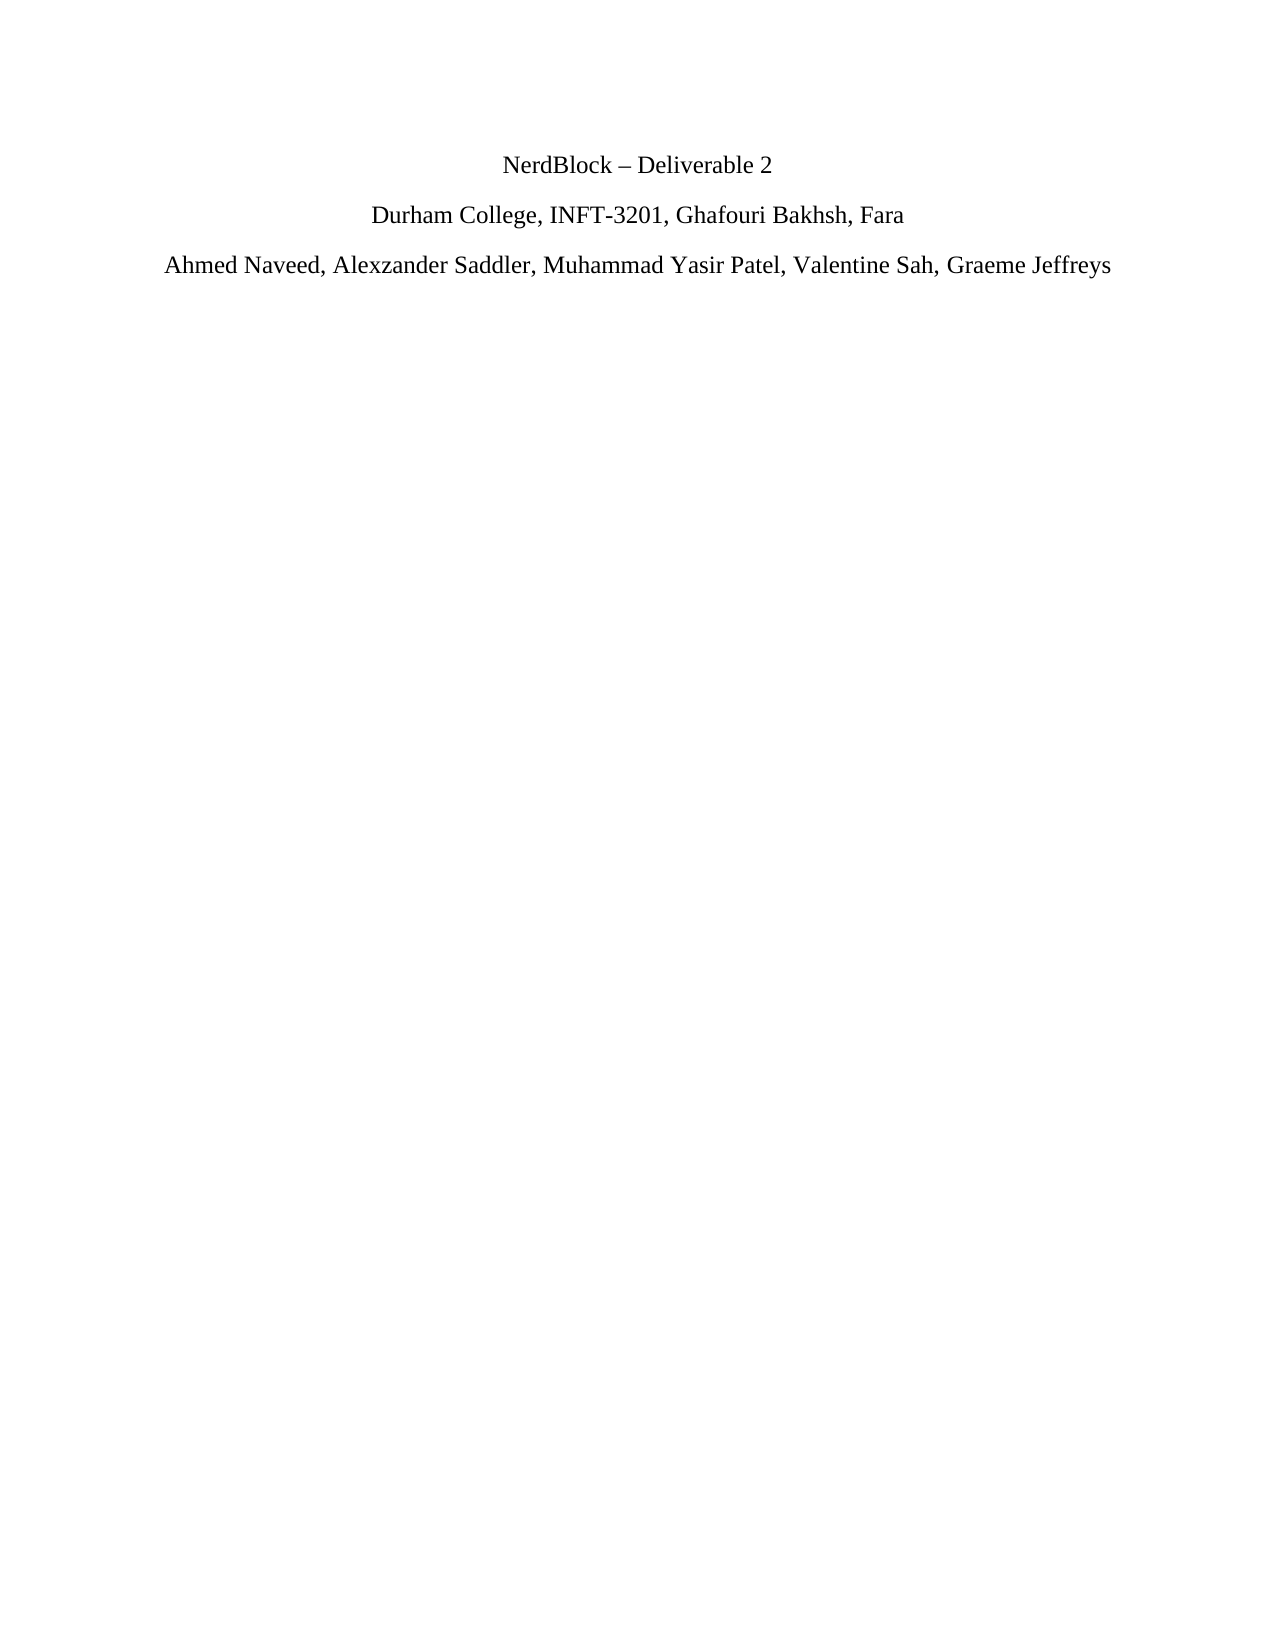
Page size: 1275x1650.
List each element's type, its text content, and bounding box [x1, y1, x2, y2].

text Durham College, INFT-3201, Ghafouri Bakhsh, Fara [150, 200, 1125, 229]
text Ahmed Naveed, Alexzander Saddler, Muhammad Yasir Patel, Valentine Sah, Graeme Jeffreys [150, 250, 1125, 279]
text NerdBlock – Deliverable 2 [150, 150, 1125, 179]
